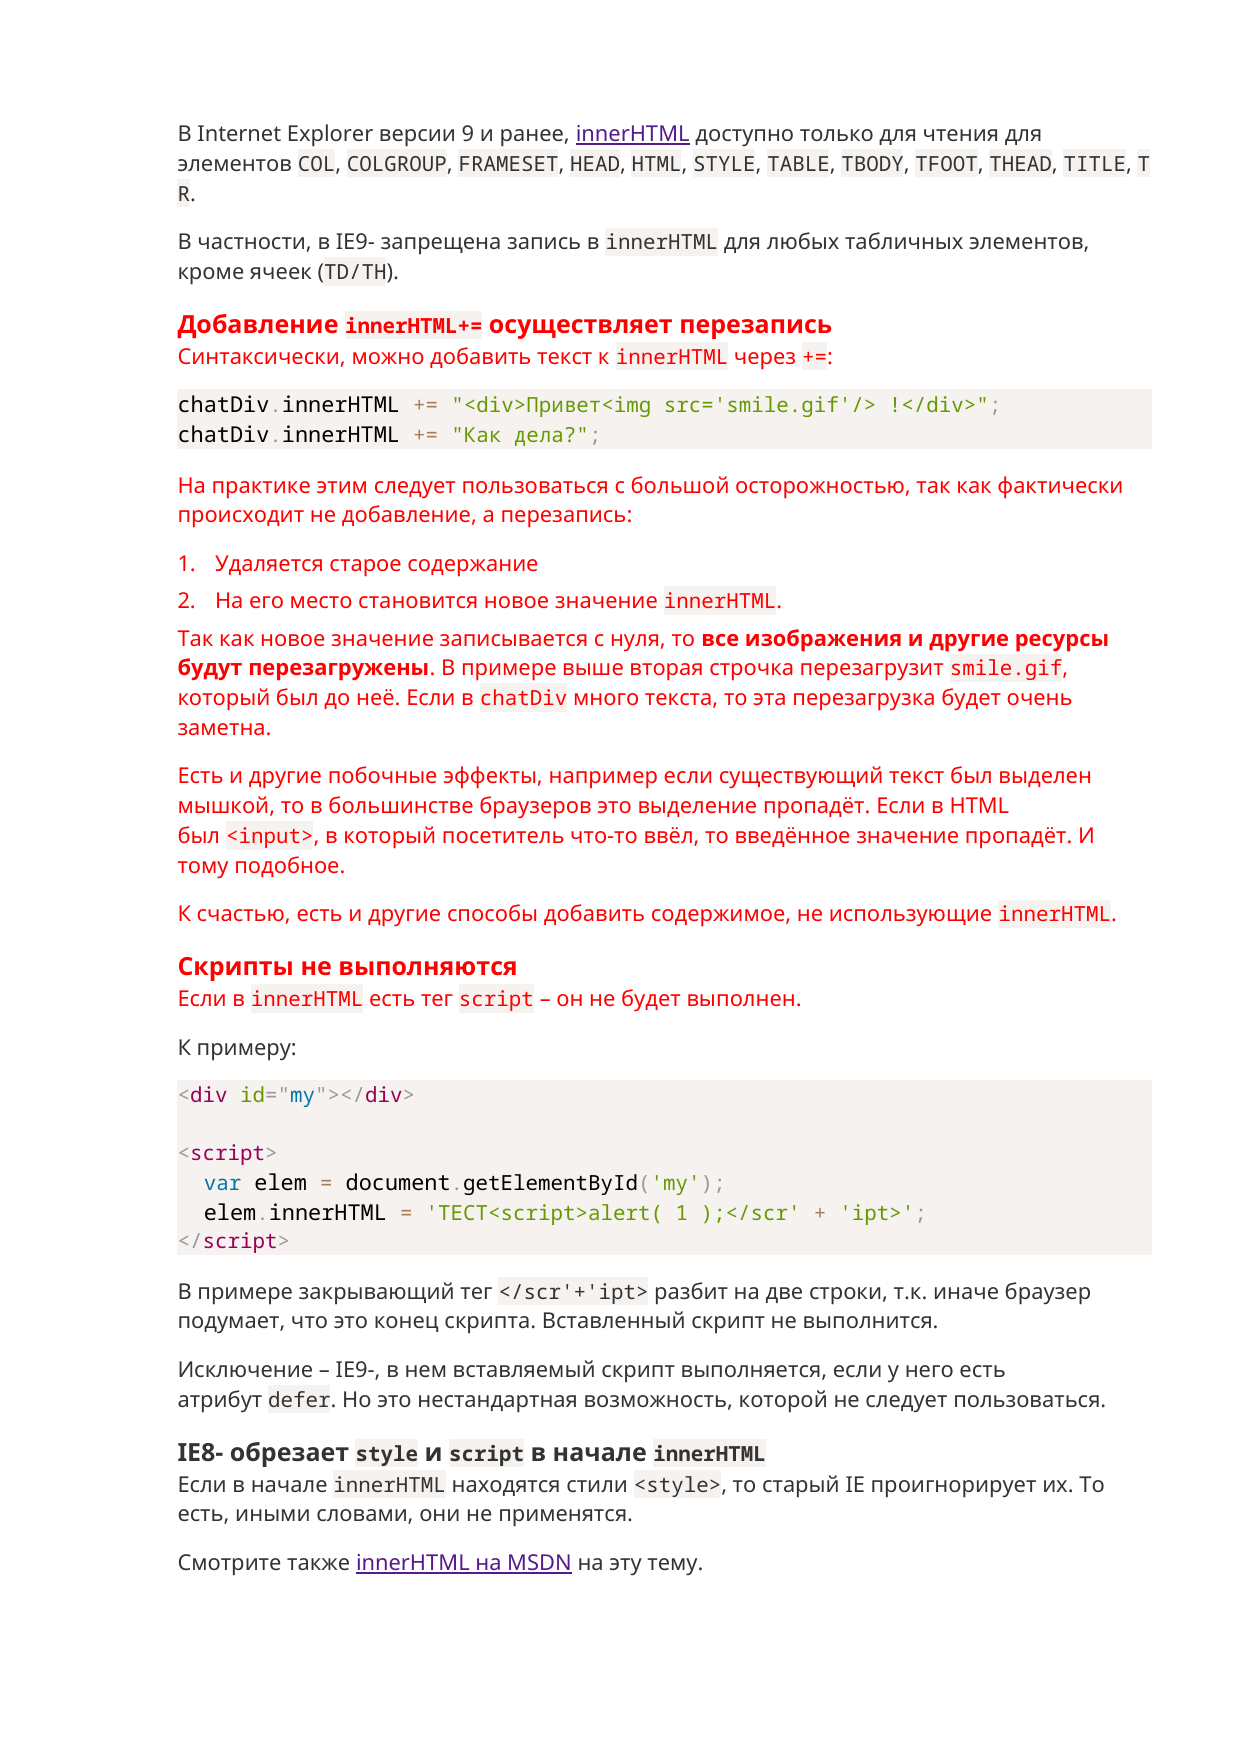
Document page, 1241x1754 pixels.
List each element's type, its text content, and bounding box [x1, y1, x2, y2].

text В примере закрывающий тег </scr'+'ipt> разбит на две строки, т.к. иначе браузер подумает, что это конец скрипта. Вставленный скрипт не выполнится. [177, 1276, 1152, 1335]
text Добавление innerHTML+= осуществляет перезапись [177, 307, 1152, 341]
text Так как новое значение записывается с нуля, то все изображения и другие ресурсы будут перезагружены. В примере выше вторая строчка перезагрузит smile.gif, который был до неё. Если в chatDiv много текста, то эта перезагрузка будет очень заметна. [177, 623, 1152, 742]
text var elem = document.getElementById('my'); [177, 1167, 1152, 1197]
text Если в innerHTML есть тег script – он не будет выполнен. [177, 983, 1152, 1013]
text chatDiv.innerHTML += "<div>Привет<img src='smile.gif'/> !</div>"; [177, 389, 1152, 419]
text </script> [177, 1226, 1152, 1255]
text elem.innerHTML = 'ТЕСТ<script>alert( 1 );</scr' + 'ipt>'; [177, 1197, 1152, 1226]
text Скрипты не выполняются [177, 949, 1152, 983]
text <script> [177, 1138, 1152, 1167]
text К примеру: [177, 1032, 1152, 1061]
text В Internet Explorer версии 9 и ранее, innerHTML доступно только для чтения для элементов COL, COLGROUP, FRAMESET, HEAD, HTML, STYLE, TABLE, TBODY, TFOOT, THEAD, TITLE, TR. [177, 118, 1152, 207]
text chatDiv.innerHTML += "Как дела?"; [177, 419, 1152, 449]
text На практике этим следует пользоваться с большой осторожностью, так как фактически происходит не добавление, а перезапись: [177, 470, 1152, 529]
text В частности, в IE9- запрещена запись в innerHTML для любых табличных элементов, кроме ячеек (TD/TH). [177, 226, 1152, 286]
list Удаляется старое содержание [177, 548, 1152, 578]
text К счастью, есть и другие способы добавить содержимое, не использующие innerHTML. [177, 898, 1152, 928]
text Смотрите также innerHTML на MSDN на эту тему. [177, 1547, 1152, 1577]
text Если в начале innerHTML находятся стили <style>, то старый IE проигнорирует их. То есть, иными словами, они не применятся. [177, 1468, 1152, 1528]
text Исключение – IE9-, в нем вставляемый скрипт выполняется, если у него есть атрибут defer. Но это нестандартная возможность, которой не следует пользоваться. [177, 1354, 1152, 1414]
list На его место становится новое значение innerHTML. [177, 585, 1152, 615]
text <div id="my"></div> [177, 1080, 1152, 1109]
text Есть и другие побочные эффекты, например если существующий текст был выделен мышкой, то в большинстве браузеров это выделение пропадёт. Если в HTML был <input>, в который посетитель что-то ввёл, то введённое значение пропадёт. И тому подобное. [177, 761, 1152, 880]
text Синтаксически, можно добавить текст к innerHTML через +=: [177, 341, 1152, 371]
text IE8- обрезает style и script в начале innerHTML [177, 1434, 1152, 1468]
